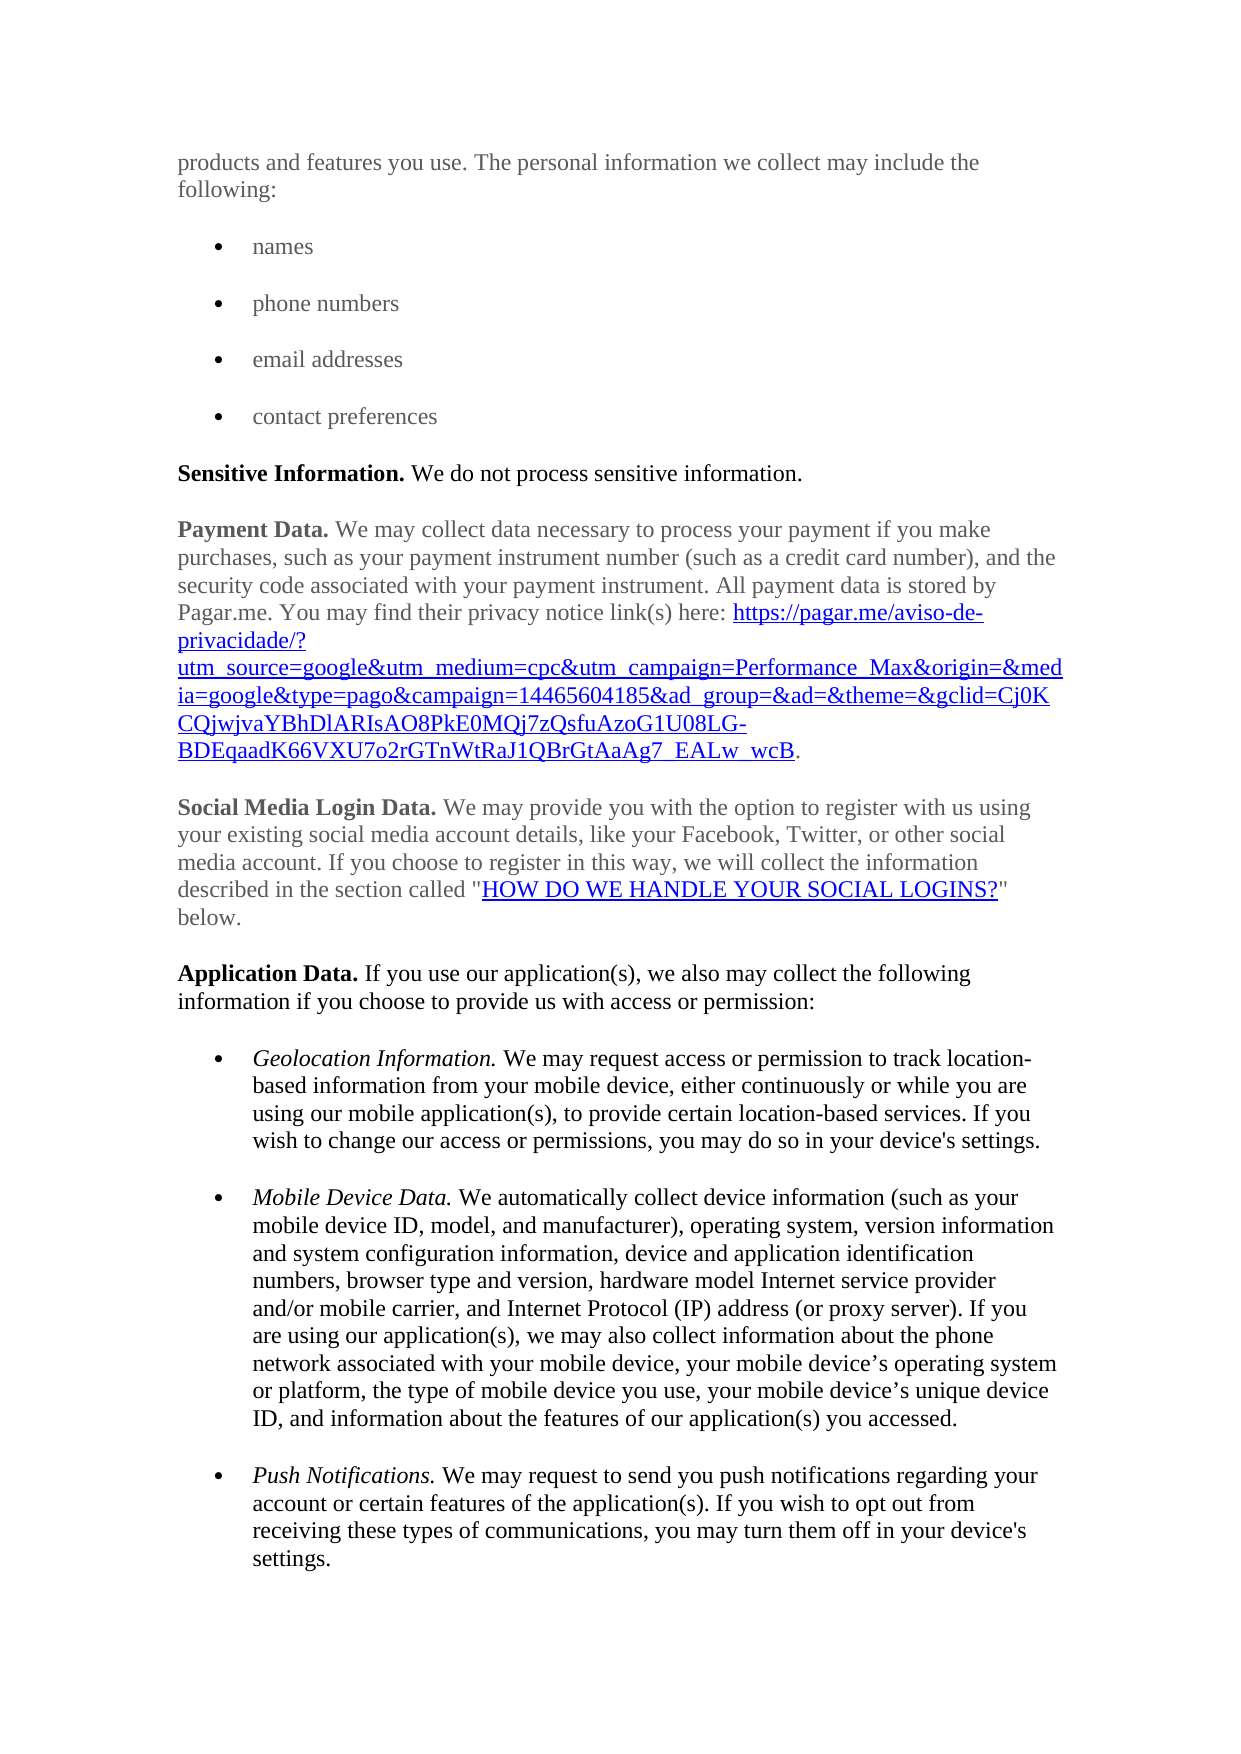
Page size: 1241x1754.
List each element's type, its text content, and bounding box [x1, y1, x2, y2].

list phone numbers [215, 289, 1063, 316]
text Sensitive Information. We do not process sensitive information. [177, 459, 1063, 487]
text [177, 148, 1063, 203]
list contact preferences [215, 402, 1063, 430]
text Payment Data. We may collect data necessary to process your payment if you make purchases, such as your payment instrument number (such as a credit card number), and the security code associated with your payment instrument. All payment data is stored by Pagar.me. You may find their privacy notice link(s) here: https://pagar.me/aviso-de-privacidade/?utm_source=google&utm_medium=cpc&utm_campaign=Performance_Max&origin=&media=google&type=pago&campaign=14465604185&ad_group=&ad=&theme=&gclid=Cj0KCQjwjvaYBhDlARIsAO8PkE0MQj7zQsfuAzoG1U08LG-BDEqaadK66VXU7o2rGTnWtRaJ1QBrGtAaAg7_EALw_wcB. [177, 678, 1063, 764]
text Social Media Login Data. We may provide you with the option to register with us using your existing social media account details, like your Facebook, Twitter, or other social media account. If you choose to register in this way, we will collect the information described in the section called "HOW DO WE HANDLE YOUR SOCIAL LOGINS?" below. [177, 793, 1063, 931]
list Mobile Device Data. We automatically collect device information (such as your mobile device ID, model, and manufacturer), operating system, version information and system configuration information, device and application identification numbers, browser type and version, hardware model Internet service provider and/or mobile carrier, and Internet Protocol (IP) address (or proxy server). If you are using our application(s), we may also collect information about the phone network associated with your mobile device, your mobile device’s operating system or platform, the type of mobile device you use, your mobile device’s unique device ID, and information about the features of our application(s) you accessed. [215, 1183, 1063, 1432]
text Payment Data. We may collect data necessary to process your payment if you make purchases, such as your payment instrument number (such as a credit card number), and the security code associated with your payment instrument. All payment data is stored by Pagar.me. You may find their privacy notice link(s) here: https://pagar.me/aviso-de-privacidade/?utm_source=google&utm_medium=cpc&utm_campaign=Performance_Max&origin=&media=google&type=pago&campaign=14465604185&ad_group=&ad=&theme=&gclid=Cj0KCQjwjvaYBhDlARIsAO8PkE0MQj7zQsfuAzoG1U08LG-BDEqaadK66VXU7o2rGTnWtRaJ1QBrGtAaAg7_EALw_wcB. [177, 515, 1063, 677]
list names [215, 232, 1063, 259]
list email addresses [215, 346, 1063, 373]
list Push Notifications. We may request to send you push notifications regarding your account or certain features of the application(s). If you wish to opt out from receiving these types of communications, you may turn them off in your device's settings. [215, 1461, 1063, 1571]
text Application Data. If you use our application(s), we also may collect the following information if you choose to provide us with access or permission: [177, 959, 1063, 1014]
list Geolocation Information. We may request access or permission to track location-based information from your mobile device, either continuously or while you are using our mobile application(s), to provide certain location-based services. If you wish to change our access or permissions, you may do so in your device's settings. [215, 1044, 1063, 1154]
